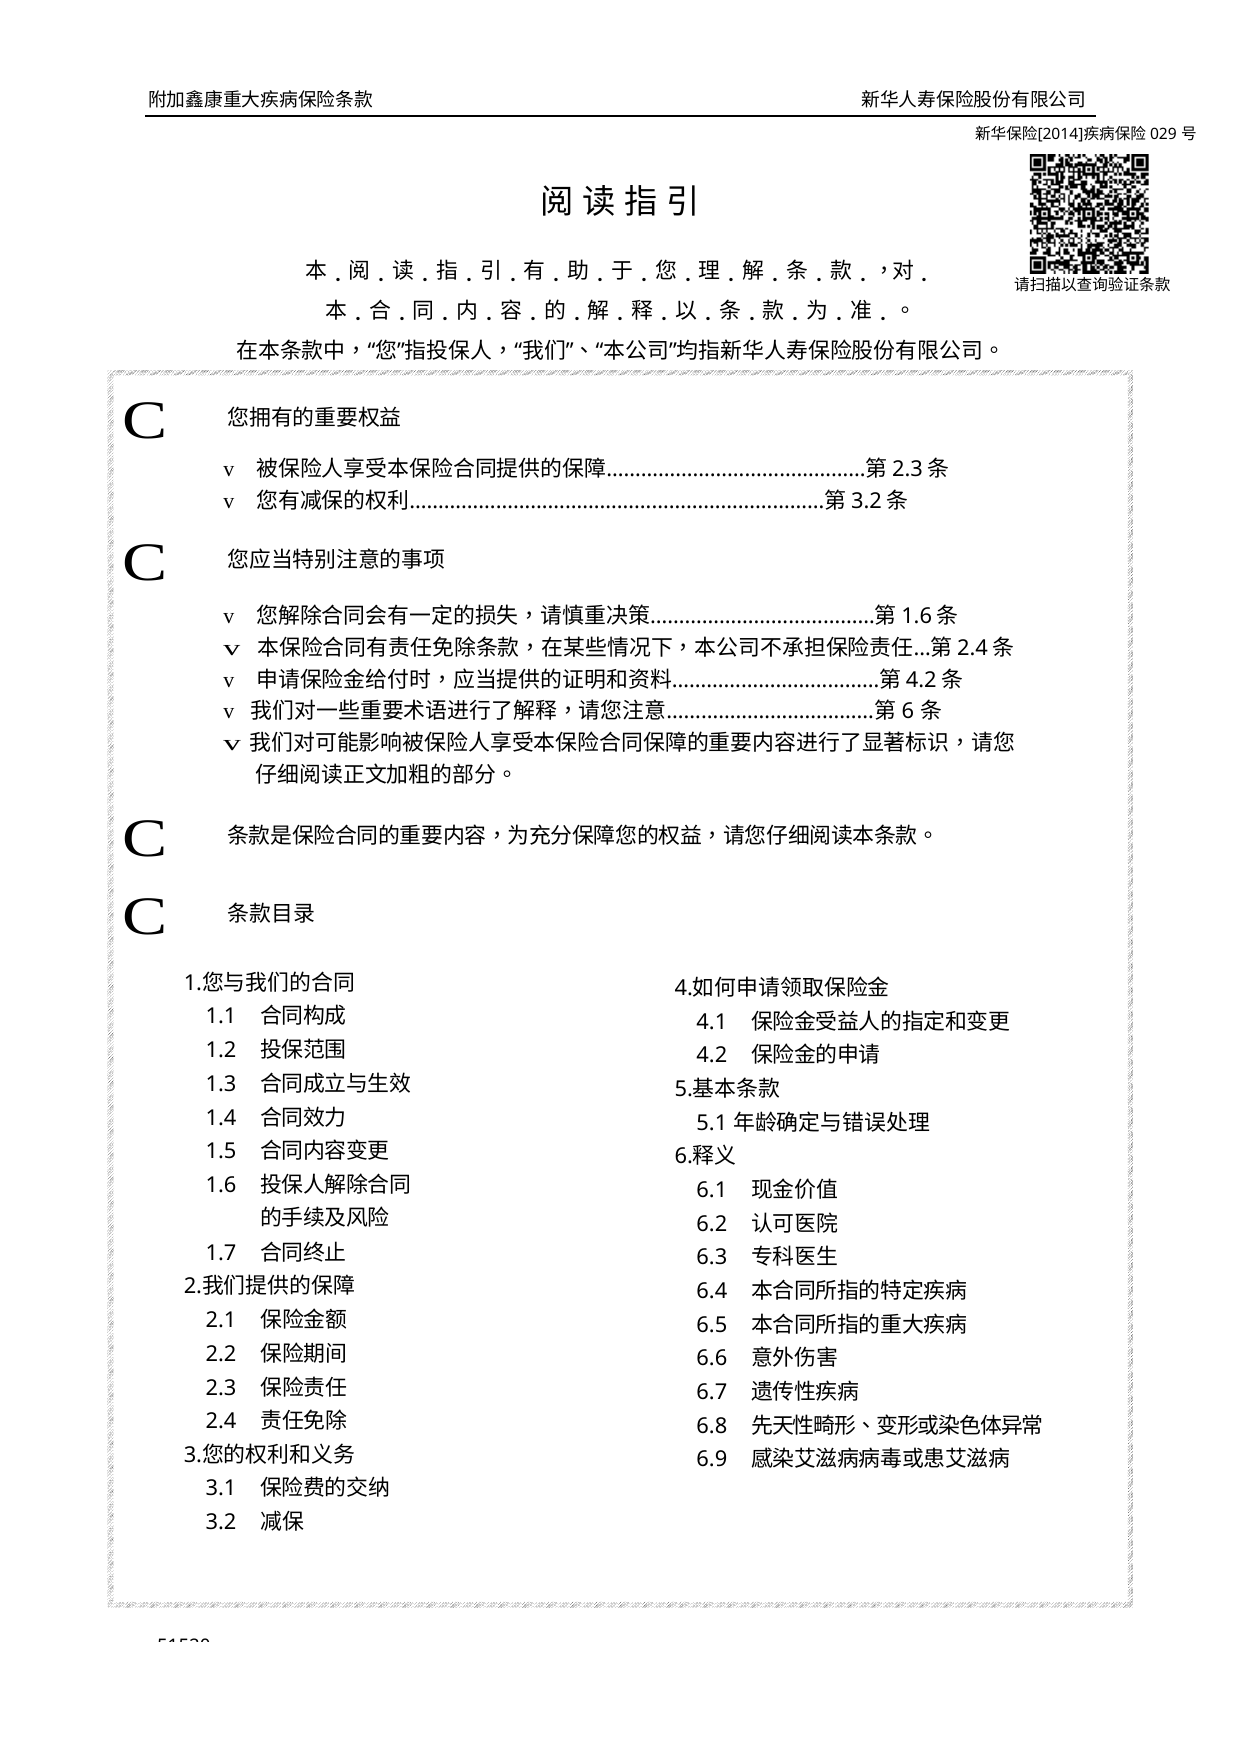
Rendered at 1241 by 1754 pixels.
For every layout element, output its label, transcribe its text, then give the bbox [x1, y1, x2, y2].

text 6.释义 [674, 1140, 1207, 1170]
list 遗传性疾病 [696, 1376, 1207, 1406]
list 保险期间 [205, 1338, 413, 1368]
text v 被保险人享受本保险合同提供的保障………………………………………第2.3条 [223, 453, 1207, 483]
list 保险责任 [205, 1371, 413, 1401]
list 保险费的交纳 [205, 1472, 413, 1502]
text 5.1 年龄确定与错误处理 [696, 1107, 1207, 1137]
list 现金价值 [696, 1174, 1207, 1204]
list 投保人解除合同的手续及风险 [205, 1169, 413, 1232]
text 4.如何申请领取保险金 [674, 972, 1207, 1002]
text C 您应当特别注意的事项 [122, 517, 1207, 592]
list 合同构成 [205, 1001, 413, 1030]
text 3.您的权利和义务 [183, 1439, 413, 1468]
text 阅 读 指 引 [304, 178, 936, 224]
text v 您有减保的权利………………………………………………………………第3.2条 [223, 485, 1207, 515]
picture [107, 370, 1133, 1608]
text 1.您与我们的合同 [183, 967, 413, 997]
text C 您拥有的重要权益 [122, 375, 1207, 451]
text 在本条款中，“您”指投保人，“我们”、“本公司”均指新华人寿保险股份有限公司。 [192, 335, 1049, 365]
list 本合同所指的特定疾病 [696, 1275, 1207, 1305]
list 感染艾滋病病毒或患艾滋病 [696, 1443, 1207, 1473]
list 责任免除 [205, 1405, 413, 1435]
text 本．阅．读．指．引．有．助．于．您．理．解．条．款．，对．本．合．同．内．容．的．解．释．以．条．款．为．准．。 [305, 255, 936, 334]
list 先天性畸形、变形或染色体异常 [696, 1409, 1207, 1439]
text 请扫描以查询验证条款 [983, 273, 1201, 295]
list 保险金的申请 [696, 1039, 1207, 1069]
list 减保 [205, 1506, 413, 1536]
text C 条款目录 [122, 871, 1207, 946]
list 本合同所指的重大疾病 [696, 1309, 1207, 1338]
list 投保范围 [205, 1034, 413, 1064]
text v 您解除合同会有一定的损失，请慎重决策…………………………………第1.6条 [223, 601, 1207, 630]
list 合同成立与生效 [205, 1068, 413, 1098]
list 合同内容变更 [205, 1135, 413, 1165]
list 意外伤害 [696, 1342, 1207, 1372]
list 认可医院 [696, 1208, 1207, 1237]
text v 申请保险金给付时，应当提供的证明和资料………………………………第4.2条 [223, 663, 1207, 693]
list 专科医生 [696, 1241, 1207, 1271]
text v 我们对一些重要术语进行了解释，请您注意………………………………第 6 条 [223, 695, 1207, 725]
text v 我们对可能影响被保险人享受本保险合同保障的重要内容进行了显著标识，请您仔细阅读正文加粗的部分。 [223, 727, 1027, 789]
list 合同效力 [205, 1101, 413, 1131]
text 5.基本条款 [674, 1073, 1207, 1103]
text C 条款是保险合同的重要内容，为充分保障您的权益，请您仔细阅读本条款。 [122, 793, 1207, 868]
picture [1029, 154, 1149, 274]
text 新华保险[2014]疾病保险 029 号 [970, 123, 1201, 144]
text 2.我们提供的保障 [183, 1271, 413, 1300]
list 保险金额 [205, 1304, 413, 1334]
list 合同终止 [205, 1237, 413, 1267]
list 保险金受益人的指定和变更 [696, 1006, 1207, 1036]
text v 本保险合同有责任免除条款，在某些情况下，本公司不承担保险责任…第2.4条 [223, 632, 1207, 661]
